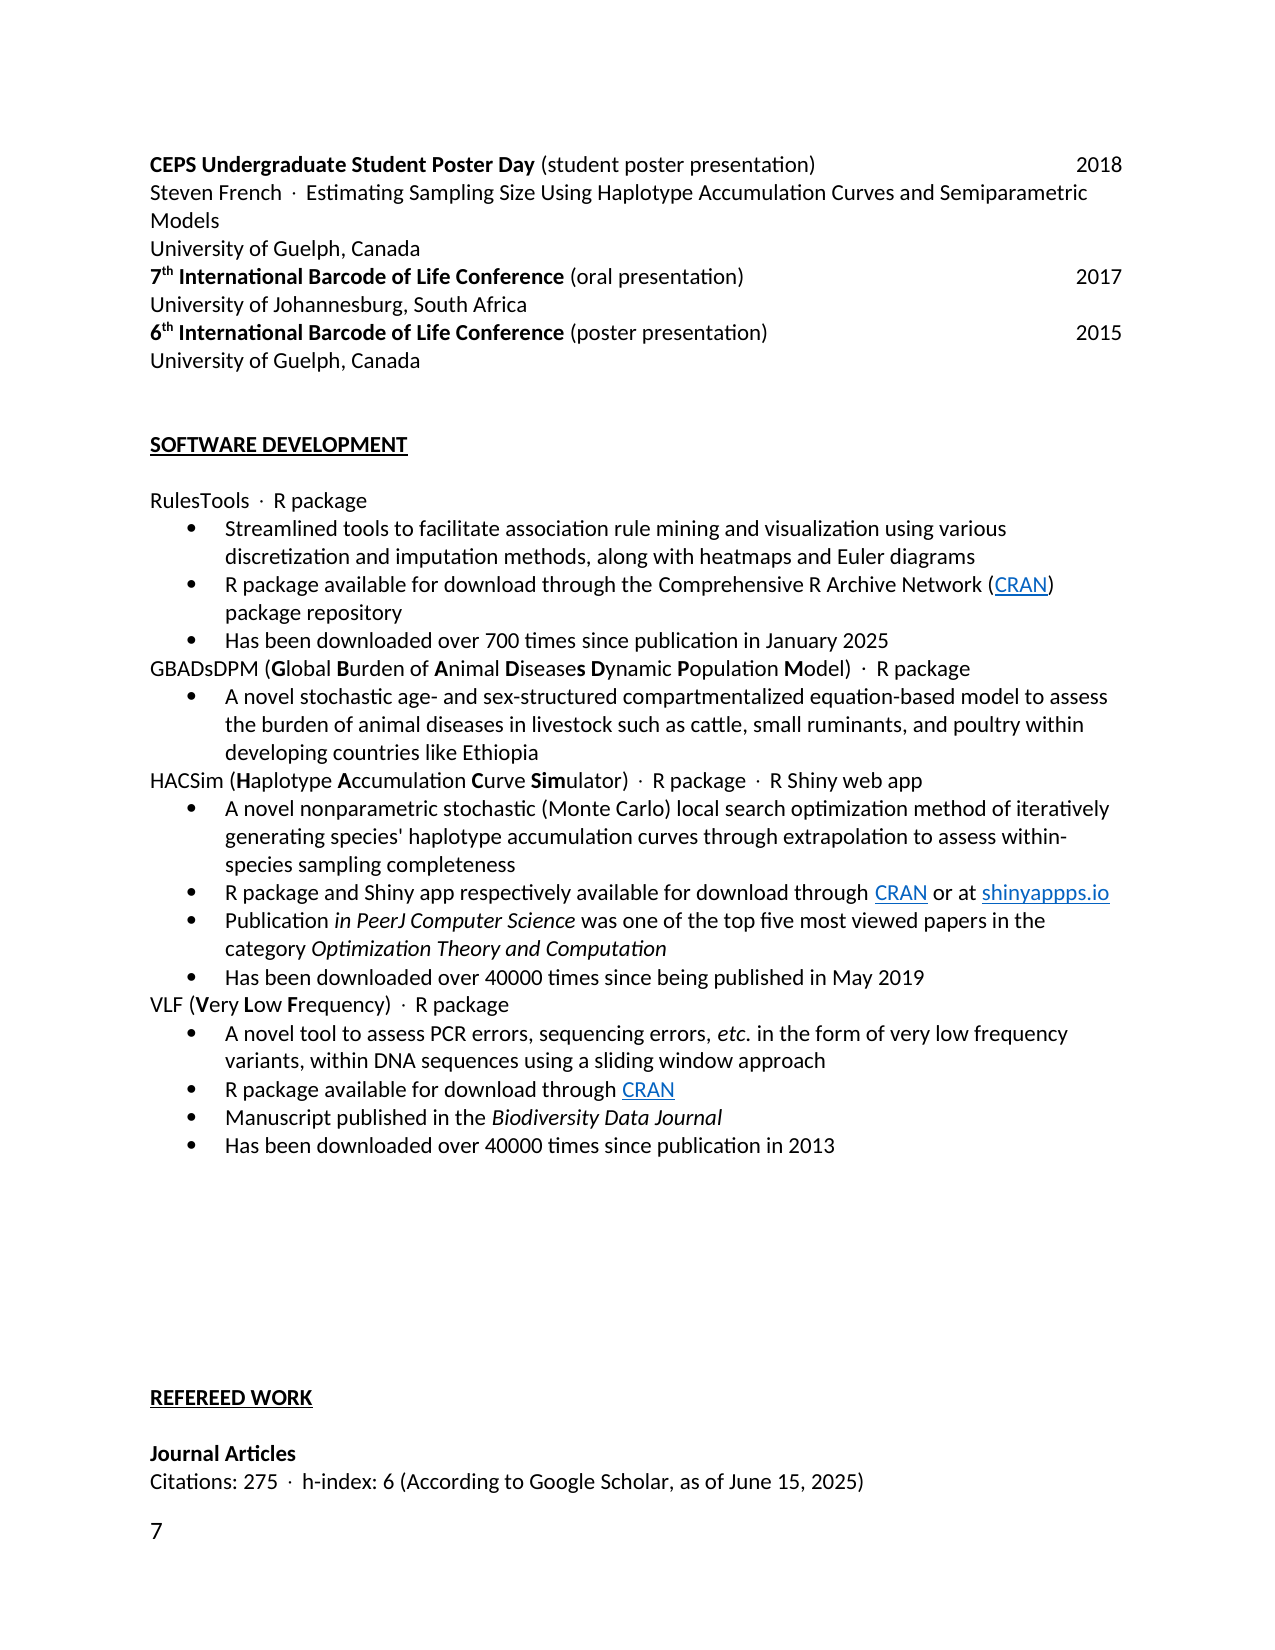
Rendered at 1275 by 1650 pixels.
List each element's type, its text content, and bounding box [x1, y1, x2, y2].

list R package available for download through the Comprehensive R Archive Network (CRAN) package repository [187, 570, 1125, 626]
text REFEREED WORK [150, 1383, 1125, 1411]
text GBADsDPM (Global Burden of Animal Diseases Dynamic Population Model) R package [150, 654, 1125, 682]
text RulesTools R package [150, 486, 1125, 514]
list A novel stochastic age- and sex-structured compartmentalized equation-based model to assess the burden of animal diseases in livestock such as cattle, small ruminants, and poultry within developing countries like Ethiopia [187, 682, 1125, 766]
text VLF (Very Low Frequency) R package [150, 991, 1125, 1019]
list Has been downloaded over 40000 times since being published in May 2019 [187, 963, 1125, 991]
list Streamlined tools to facilitate association rule mining and visualization using various discretization and imputation methods, along with heatmaps and Euler diagrams [187, 514, 1125, 570]
list A novel nonparametric stochastic (Monte Carlo) local search optimization method of iteratively generating species' haplotype accumulation curves through extrapolation to assess within-species sampling completeness [187, 794, 1125, 878]
text HACSim (Haplotype Accumulation Curve Simulator) R package R Shiny web app [150, 766, 1125, 794]
list Publication in PeerJ Computer Science was one of the top five most viewed papers in the category Optimization Theory and Computation [187, 907, 1125, 963]
text University of Guelph, Canada [150, 346, 1125, 374]
list R package available for download through CRAN [187, 1075, 1125, 1103]
text Citations: 275 h-index: 6 (According to Google Scholar, as of June 15, 2025) [150, 1467, 1125, 1495]
list A novel tool to assess PCR errors, sequencing errors, etc. in the form of very low frequency variants, within DNA sequences using a sliding window approach [187, 1019, 1125, 1075]
text 7th International Barcode of Life Conference (oral presentation) 2017 [150, 262, 1125, 290]
text University of Guelph, Canada [150, 234, 1125, 262]
text Steven French Estimating Sampling Size Using Haplotype Accumulation Curves and Semiparametric Models [150, 178, 1125, 234]
list Has been downloaded over 40000 times since publication in 2013 [187, 1131, 1125, 1159]
list R package and Shiny app respectively available for download through CRAN or at shinyappps.io [187, 878, 1125, 907]
text Journal Articles [150, 1439, 1125, 1467]
text CEPS Undergraduate Student Poster Day (student poster presentation) 2018 [150, 150, 1125, 178]
list Manuscript published in the Biodiversity Data Journal [187, 1103, 1125, 1131]
text SOFTWARE DEVELOPMENT [150, 430, 1125, 458]
text 6th International Barcode of Life Conference (poster presentation) 2015 [150, 318, 1125, 346]
list Has been downloaded over 700 times since publication in January 2025 [187, 626, 1125, 654]
text University of Johannesburg, South Africa [150, 290, 1125, 318]
